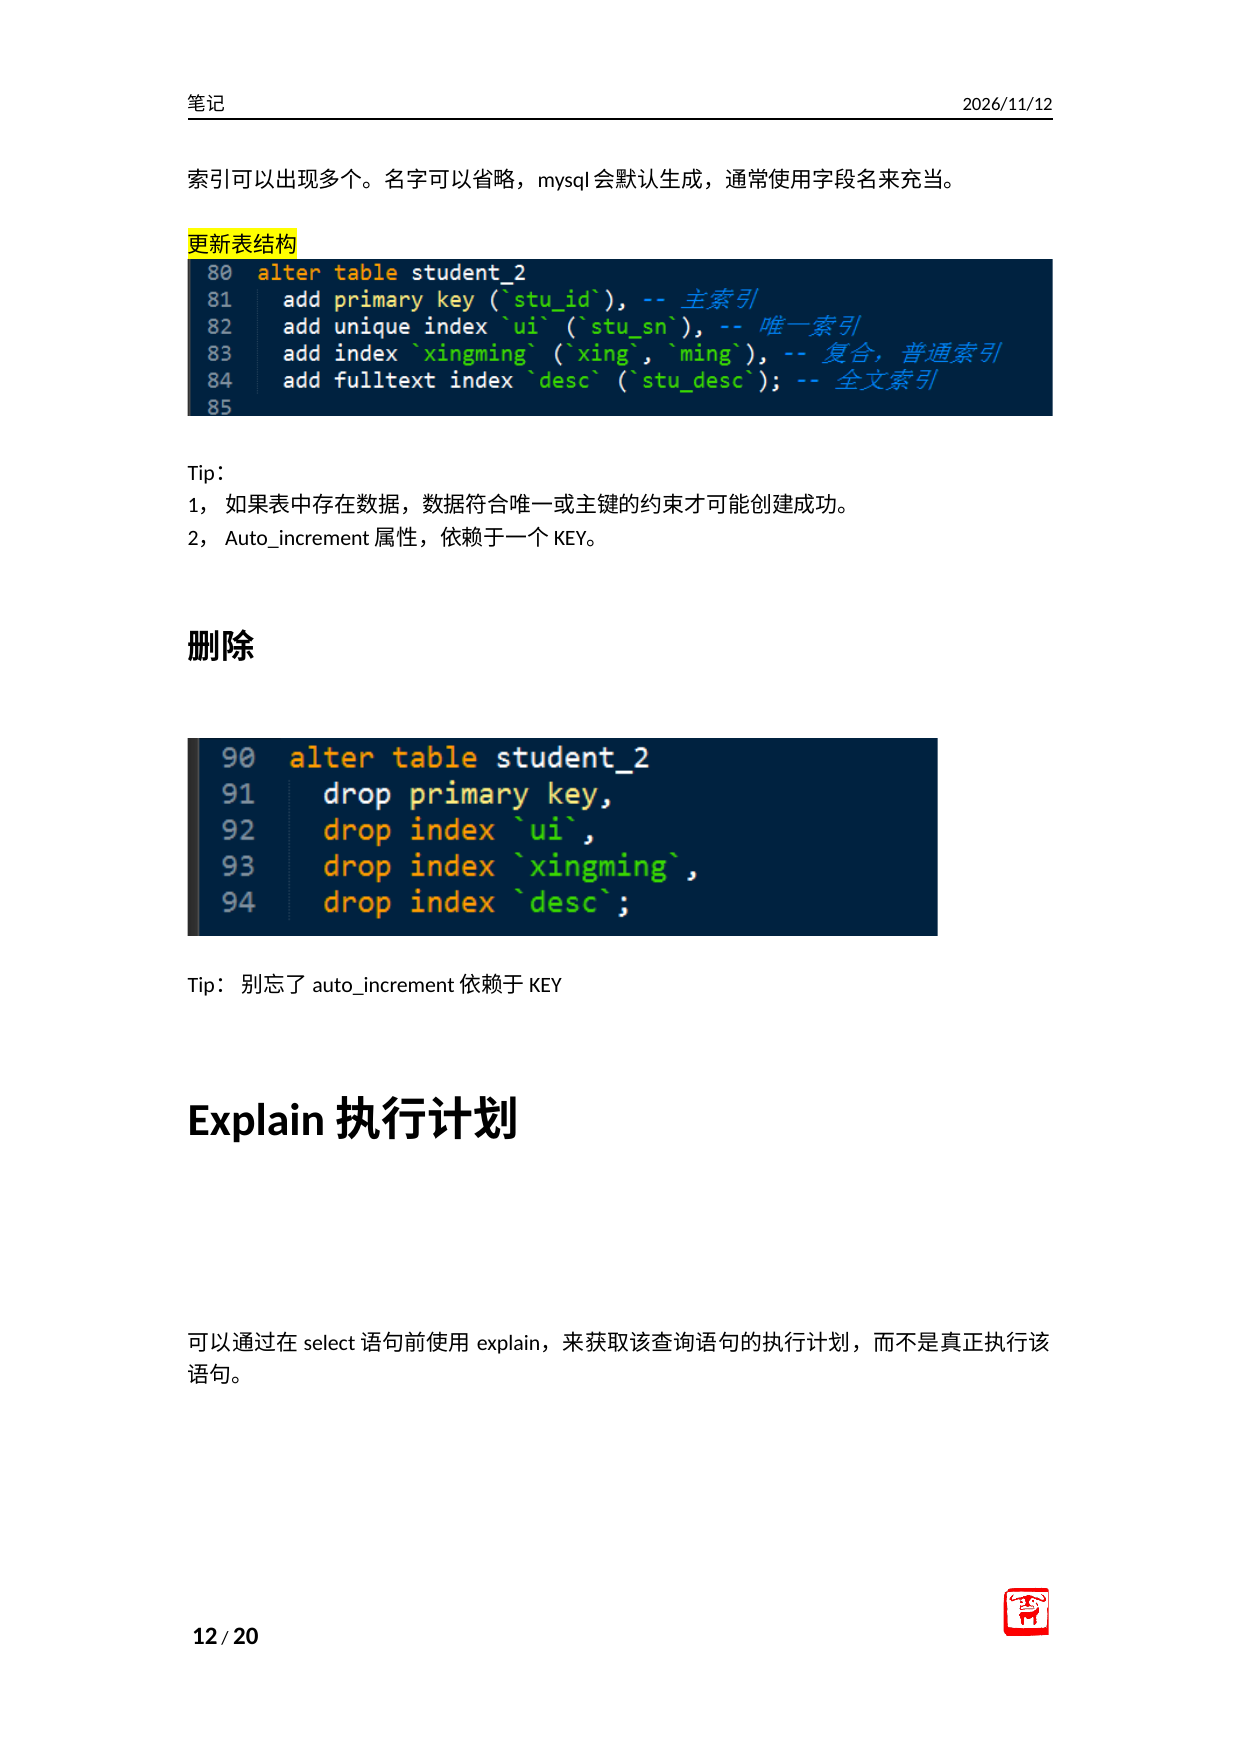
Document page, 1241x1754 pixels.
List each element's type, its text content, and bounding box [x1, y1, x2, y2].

list Auto_increment属性，依赖于一个KEY。 [187, 519, 1053, 552]
picture [1001, 1586, 1048, 1633]
text 更新表结构 [187, 227, 1053, 259]
subtitle 删除 [187, 612, 1053, 677]
list 如果表中存在数据，数据符合唯一或主键的约束才可能创建成功。 [187, 487, 1053, 519]
text TiP；索引可以起名字，但是主索引不能起名字，因为一个表仅仅可以有一个主索引，其他索引可以出现多个。名字可以省略，mysql会默认生成，通常使用字段名来充当。 [187, 162, 1053, 194]
picture [187, 738, 938, 936]
subtitle Explain 执行计划 [187, 1067, 1053, 1164]
picture [187, 259, 1053, 416]
text Tip： [187, 454, 1053, 487]
text 可以通过在select语句前使用 explain，来获取该查询语句的执行计划，而不是真正执行该语句。 [187, 1324, 1053, 1389]
text Tip： 别忘了 auto_increment依赖于KEY [187, 966, 1053, 999]
